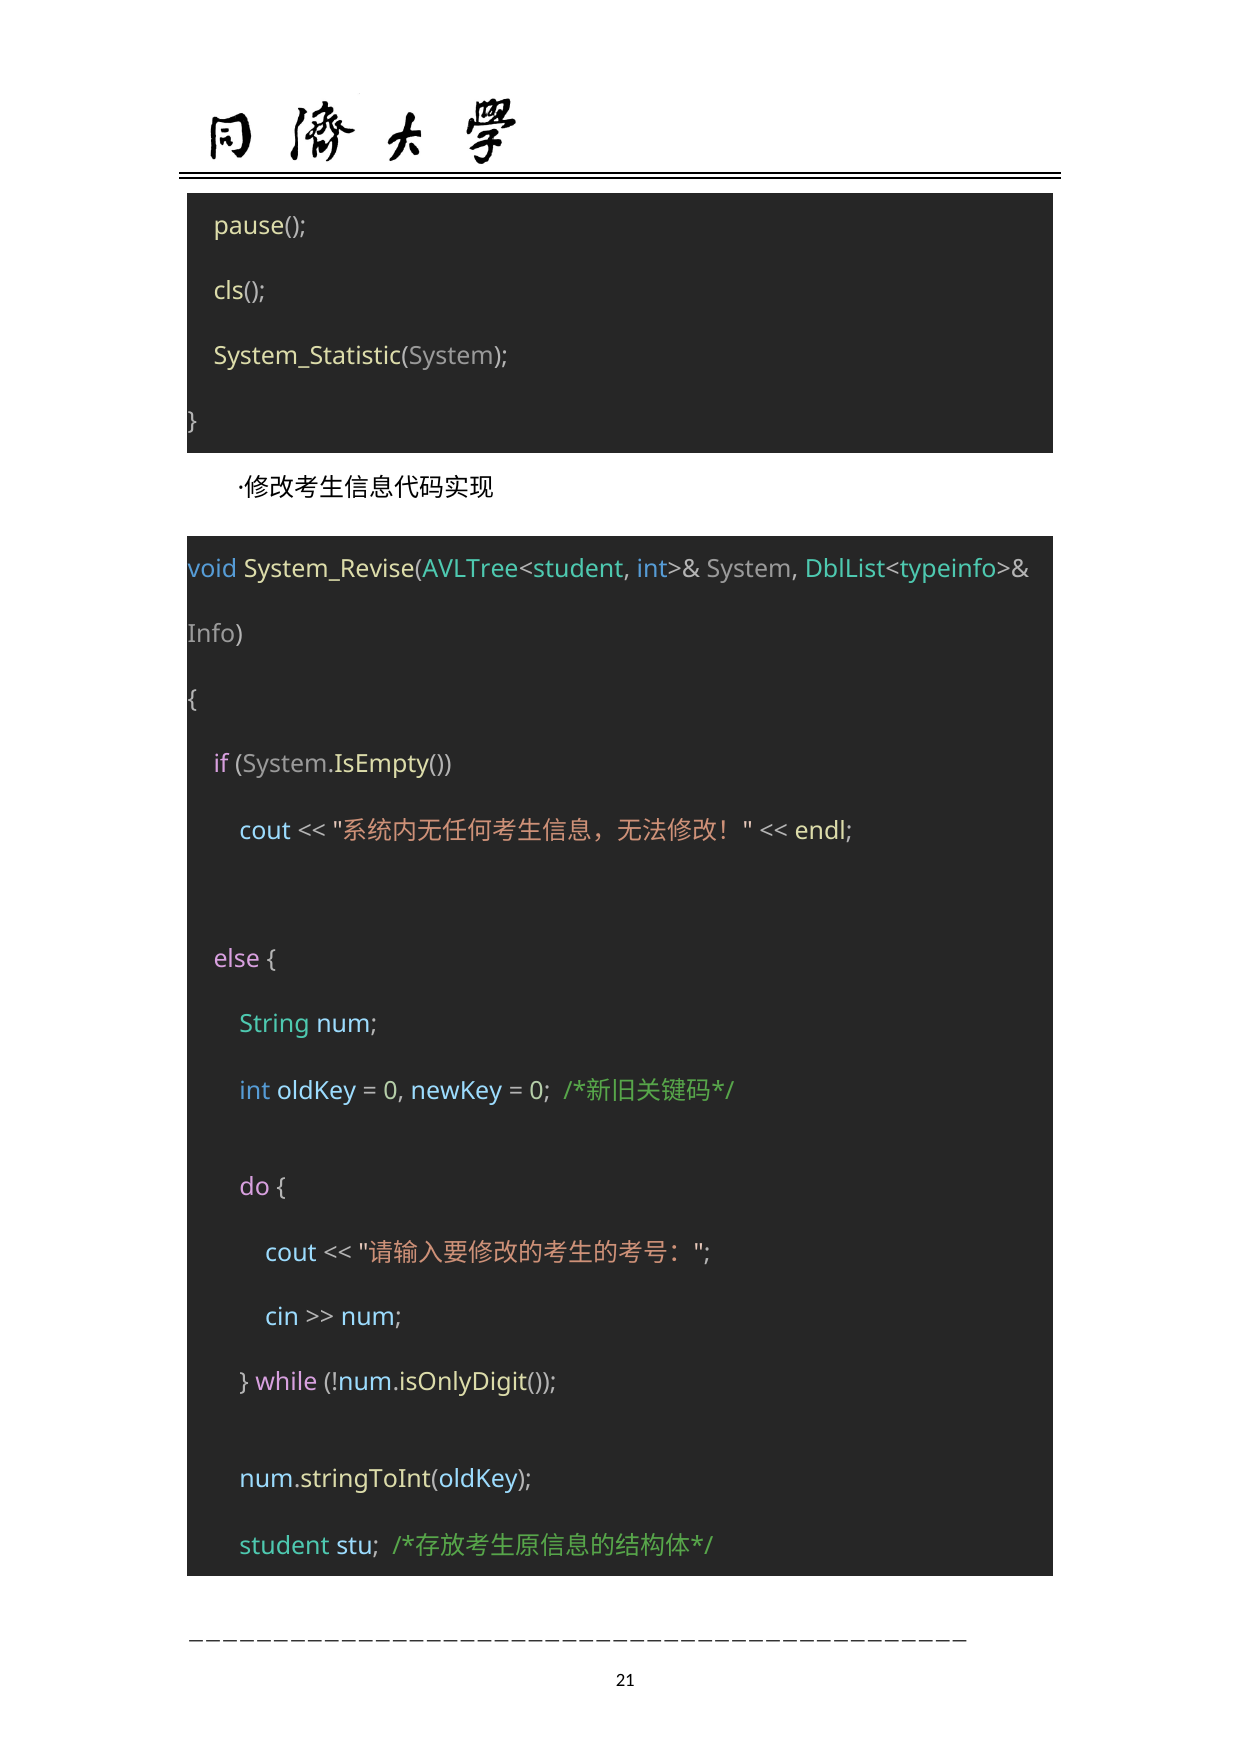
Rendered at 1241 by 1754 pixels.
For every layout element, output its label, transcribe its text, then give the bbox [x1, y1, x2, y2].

text if (System.IsEmpty()) [187, 731, 1053, 796]
text num.stringToInt(oldKey); [187, 1446, 1053, 1511]
text cout << "系统内无任何考生信息，无法修改！" << endl; [187, 796, 1053, 861]
text cout << "请输入要修改的考生的考号："; [187, 1218, 1053, 1283]
text System_Statistic(System); [187, 323, 1053, 388]
text ·修改考生信息代码实现 [187, 453, 1053, 518]
text do { [187, 1153, 1053, 1218]
text String num; [187, 991, 1053, 1056]
picture [187, 90, 535, 171]
text } [187, 388, 1053, 453]
text cls(); [187, 258, 1053, 323]
text { [187, 666, 1053, 731]
text else { [187, 926, 1053, 991]
text int oldKey = 0, newKey = 0; /*新旧关键码*/ [187, 1056, 1053, 1121]
text student stu; /*存放考生原信息的结构体*/ [187, 1511, 1053, 1576]
text cin >> num; [187, 1283, 1053, 1348]
text pause(); [187, 193, 1053, 258]
text } while (!num.isOnlyDigit()); [187, 1348, 1053, 1413]
text void System_Revise(AVLTree<student, int>& System, DblList<typeinfo>& Info) [187, 536, 1053, 666]
